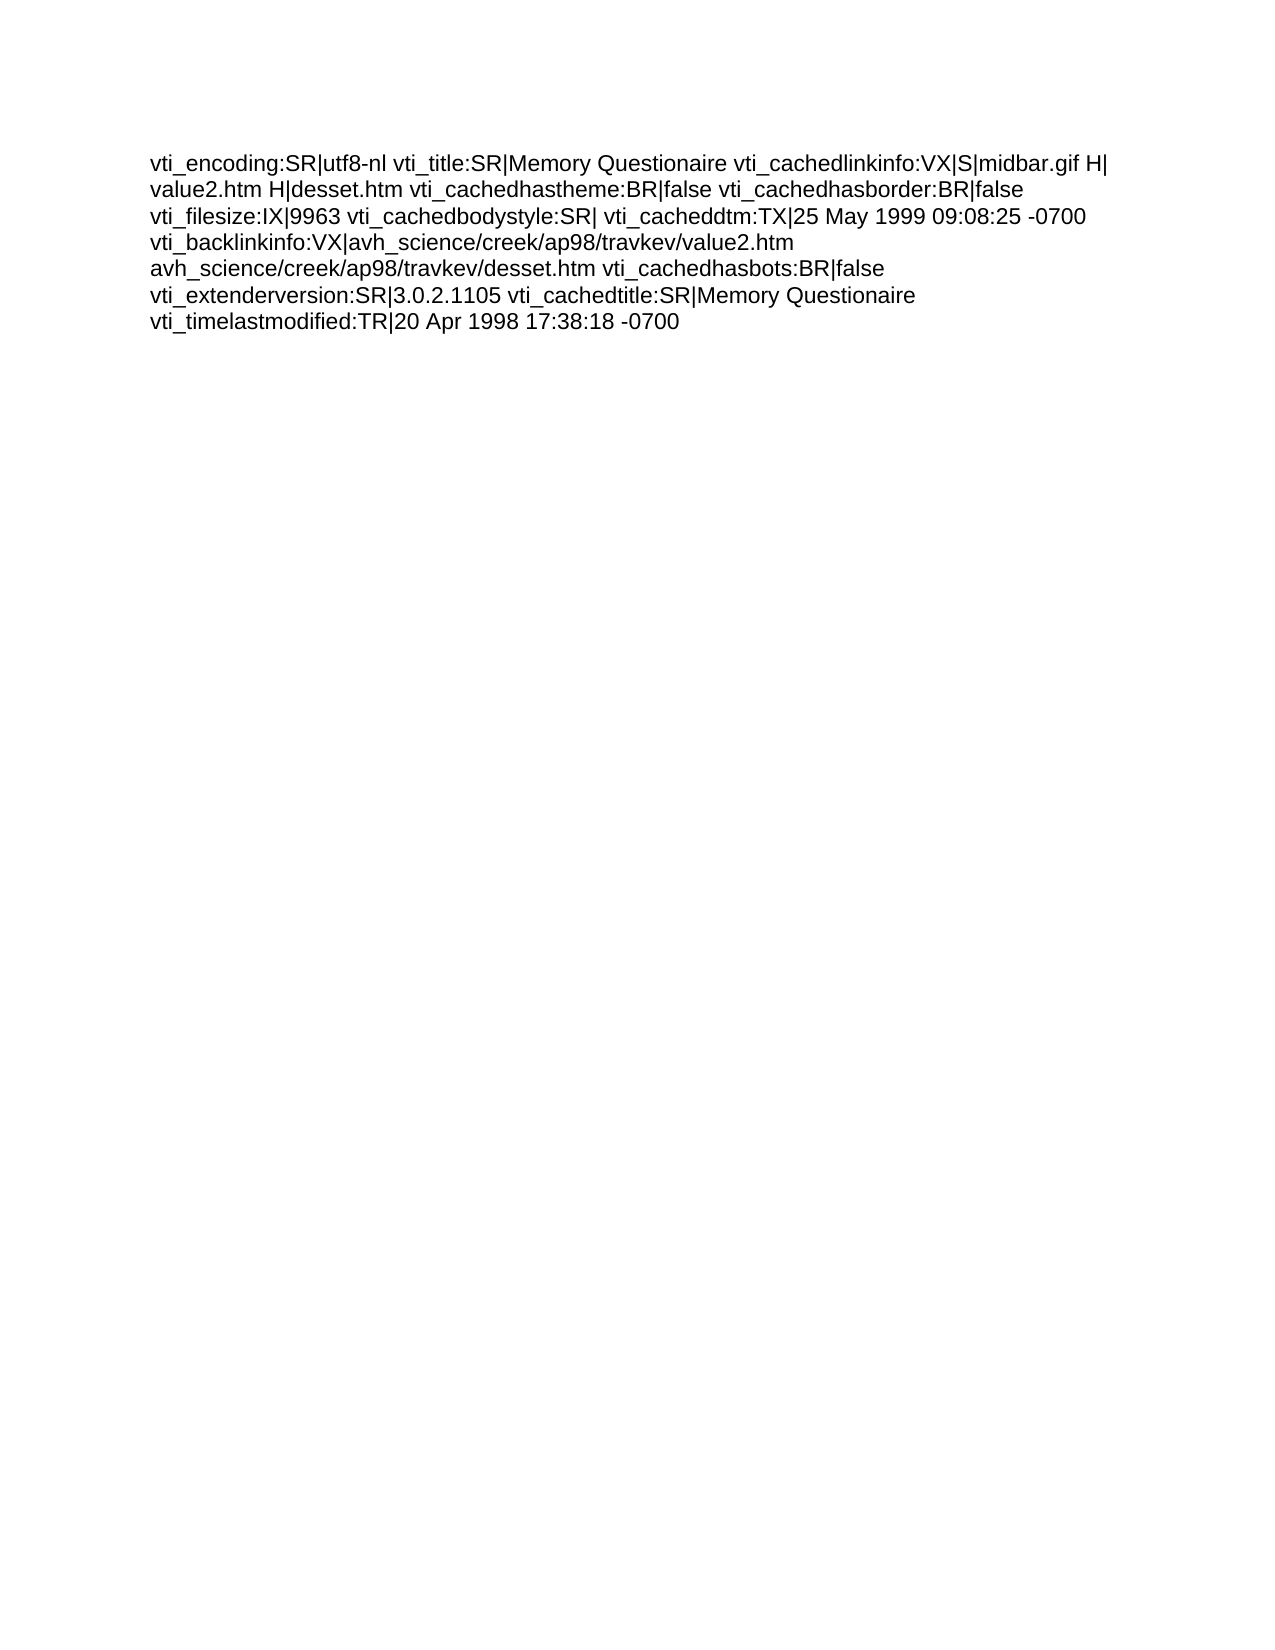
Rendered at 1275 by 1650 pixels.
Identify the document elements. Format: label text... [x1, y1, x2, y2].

text vti_encoding:SR|utf8-nl vti_title:SR|Memory Questionaire vti_cachedlinkinfo:VX|S|midbar.gif H|value2.htm H|desset.htm vti_cachedhastheme:BR|false vti_cachedhasborder:BR|false vti_filesize:IX|9963 vti_cachedbodystyle:SR| vti_cacheddtm:TX|25 May 1999 09:08:25 -0700 vti_backlinkinfo:VX|avh_science/creek/ap98/travkev/value2.htm avh_science/creek/ap98/travkev/desset.htm vti_cachedhasbots:BR|false vti_extenderversion:SR|3.0.2.1105 vti_cachedtitle:SR|Memory Questionaire vti_timelastmodified:TR|20 Apr 1998 17:38:18 -0700 [150, 150, 1125, 334]
